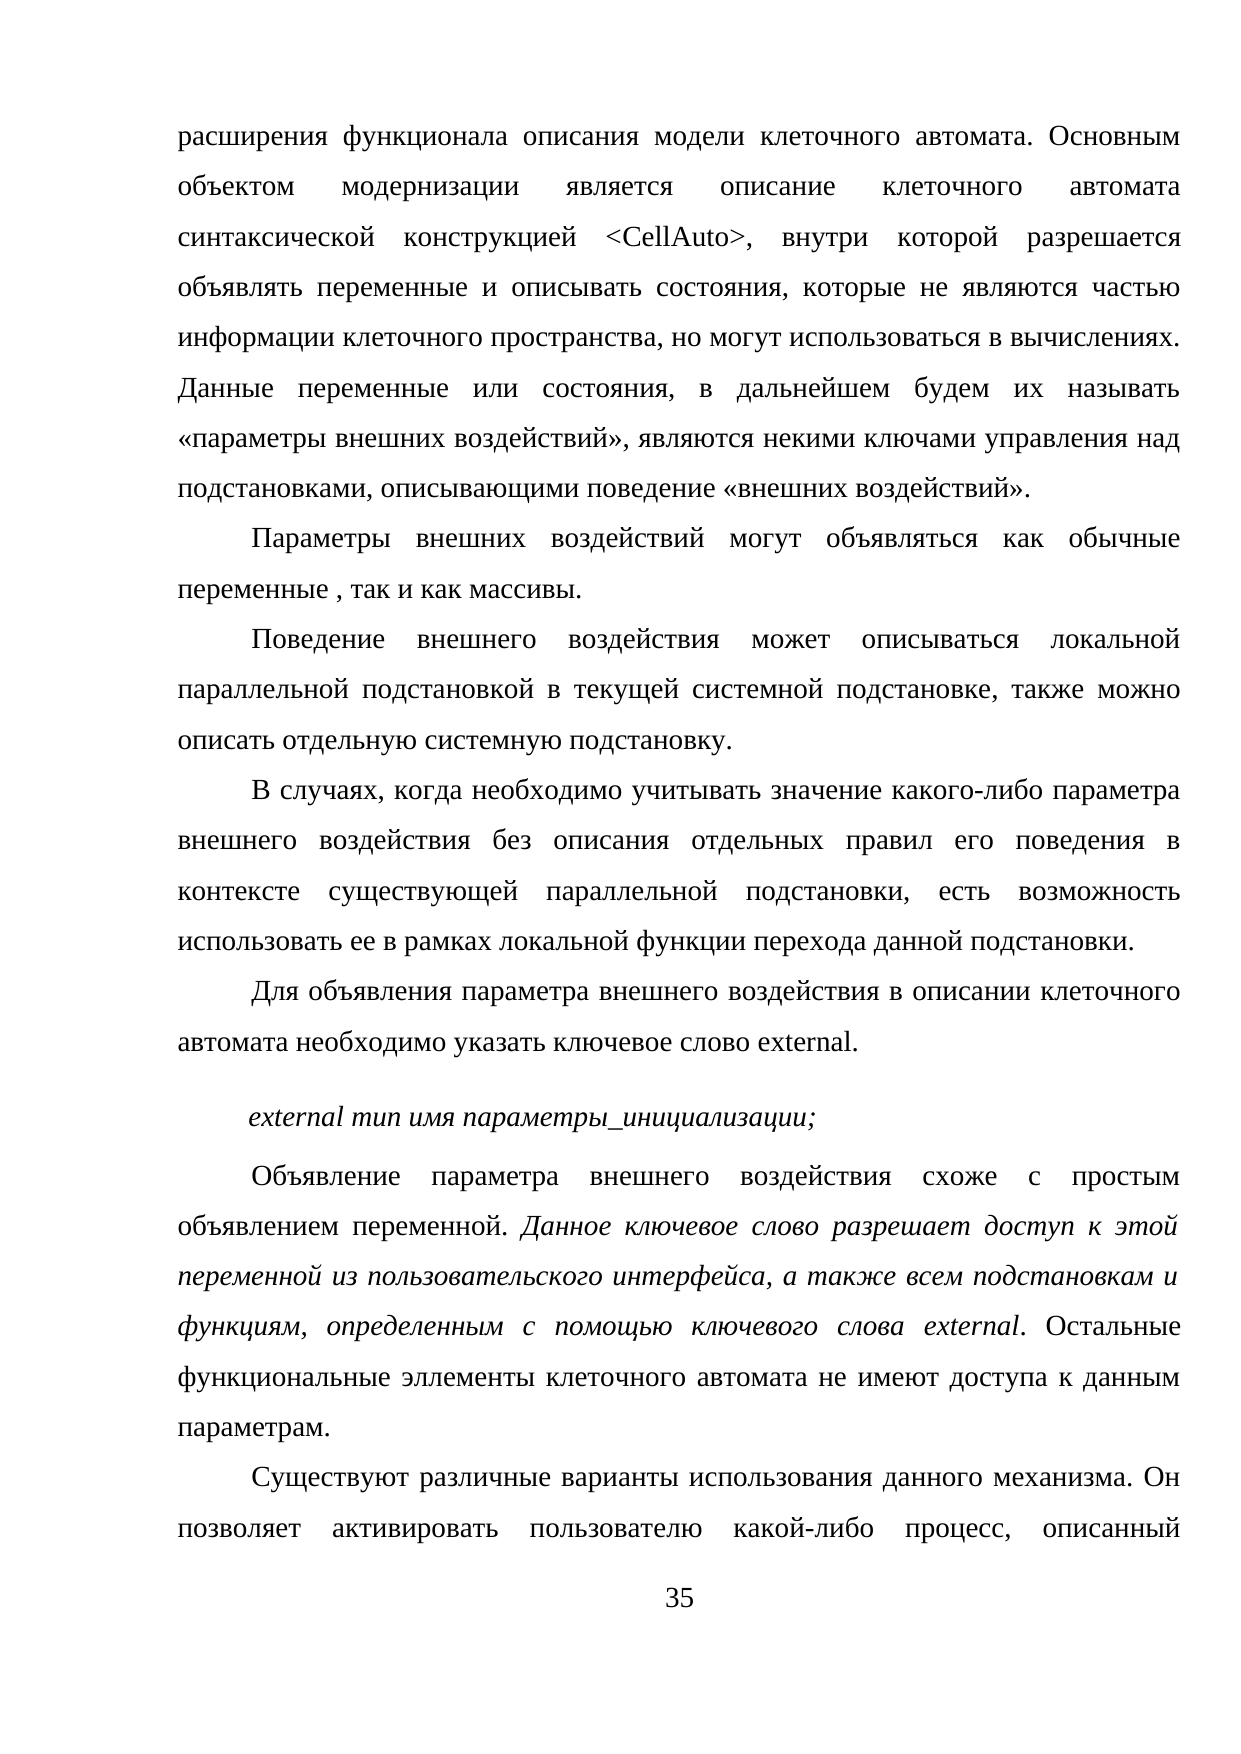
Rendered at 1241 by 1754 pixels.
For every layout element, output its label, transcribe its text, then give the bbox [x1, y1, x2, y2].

text external тип имя параметры_инициализации; [248, 1099, 1181, 1133]
text Поведение внешнего воздействия может описываться локальной параллельной подстановкой в текущей системной подстановке, также можно описать отдельную системную подстановку. [177, 621, 1181, 755]
text В случаях, когда необходимо учитывать значение какого-либо параметра внешнего воздействия без описания отдельных правил его поведения в контексте существующей параллельной подстановки, есть возможность использовать ее в рамках локальной функции перехода данной подстановки. [177, 772, 1181, 957]
text Параметры внешних воздействий могут объявляться как обычные переменные , так и как массивы. [177, 521, 1181, 604]
text Для объявления параметра внешнего воздействия в описании клеточного автомата необходимо указать ключевое слово external. [177, 973, 1181, 1057]
